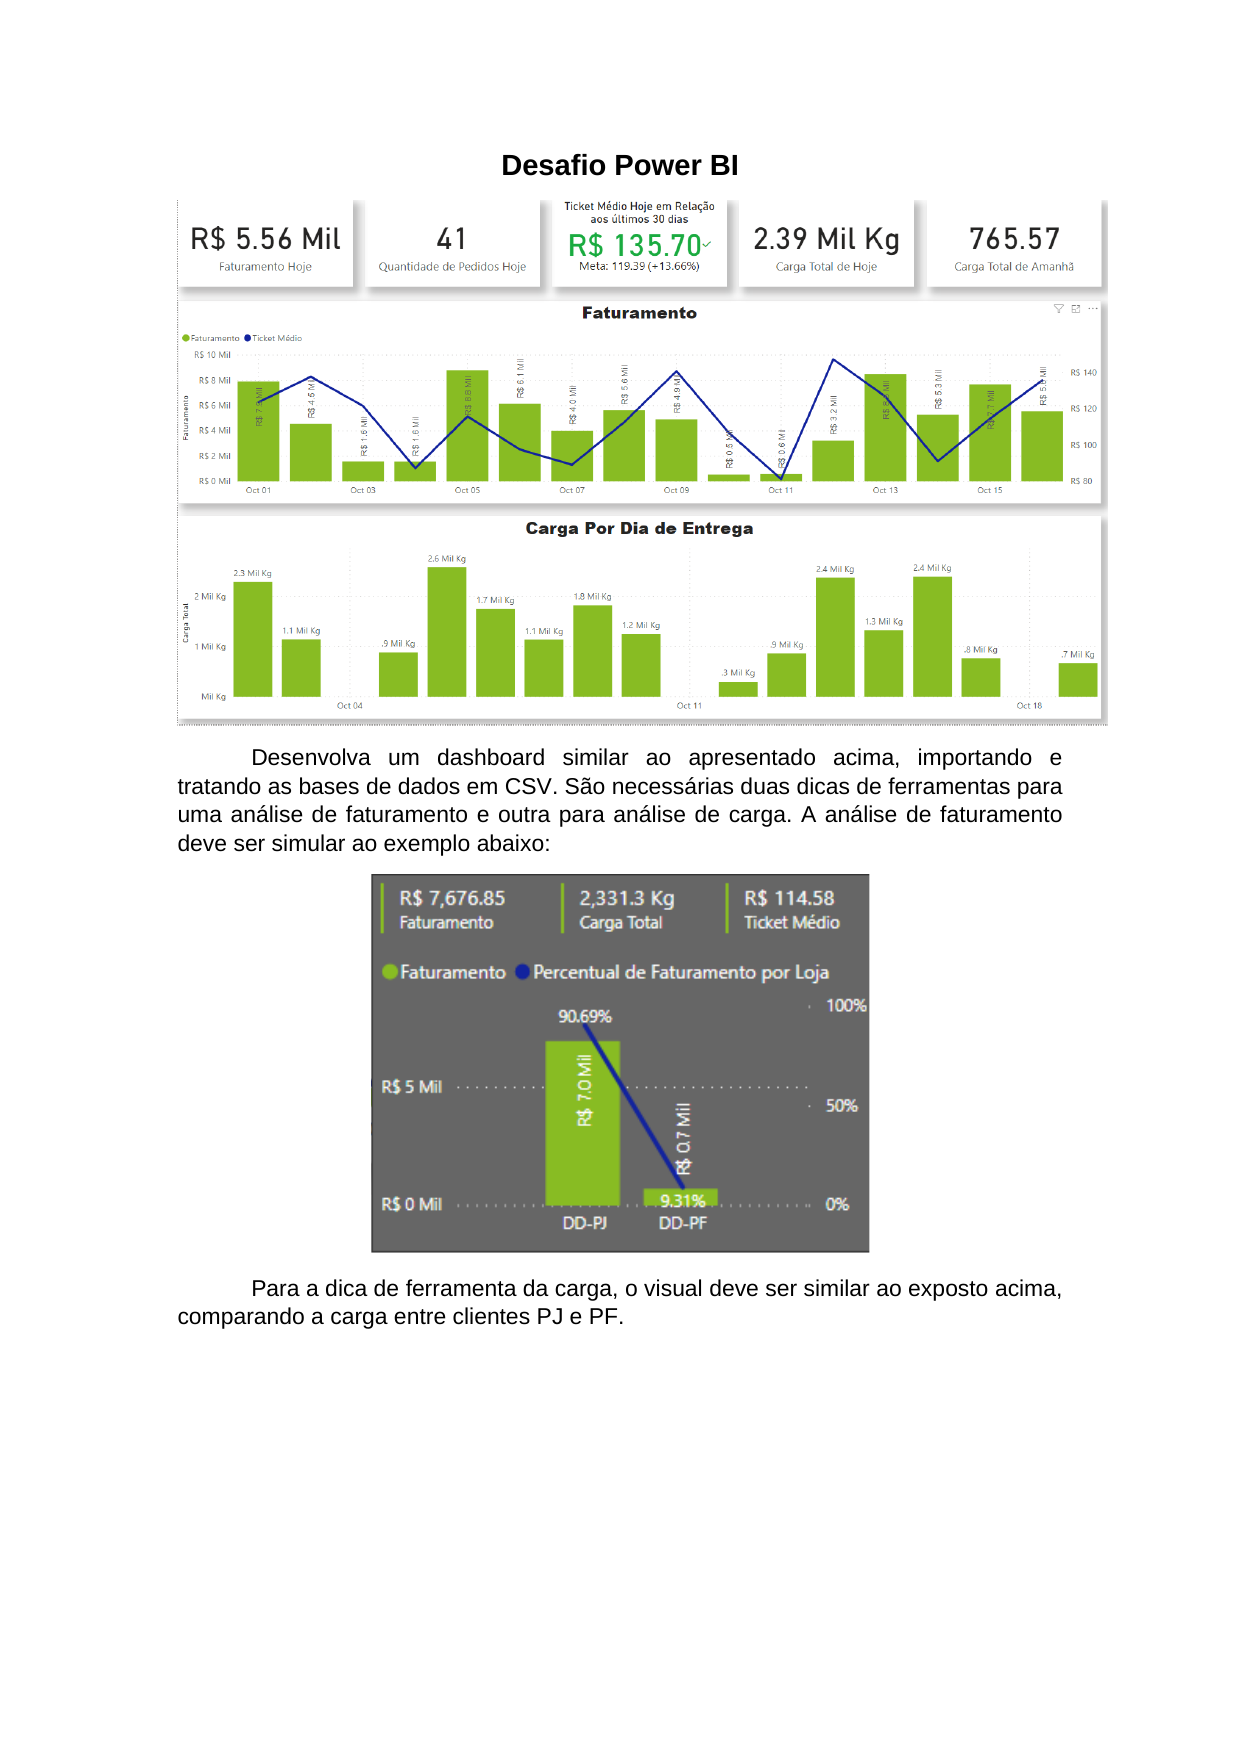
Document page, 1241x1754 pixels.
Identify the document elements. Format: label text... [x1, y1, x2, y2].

text Para a dica de ferramenta da carga, o visual deve ser similar ao exposto acima, comparando a carga entre clientes PJ e PF. [177, 1275, 1063, 1329]
text Desenvolva um dashboard similar ao apresentado acima, importando e tratando as bases de dados em CSV. São necessárias duas dicas de ferramentas para uma análise de faturamento e outra para análise de carga. A análise de faturamento deve ser simular ao exemplo abaixo: [177, 744, 1063, 856]
text Desafio Power BI [177, 148, 1063, 181]
picture [371, 874, 870, 1256]
picture [177, 200, 1108, 726]
